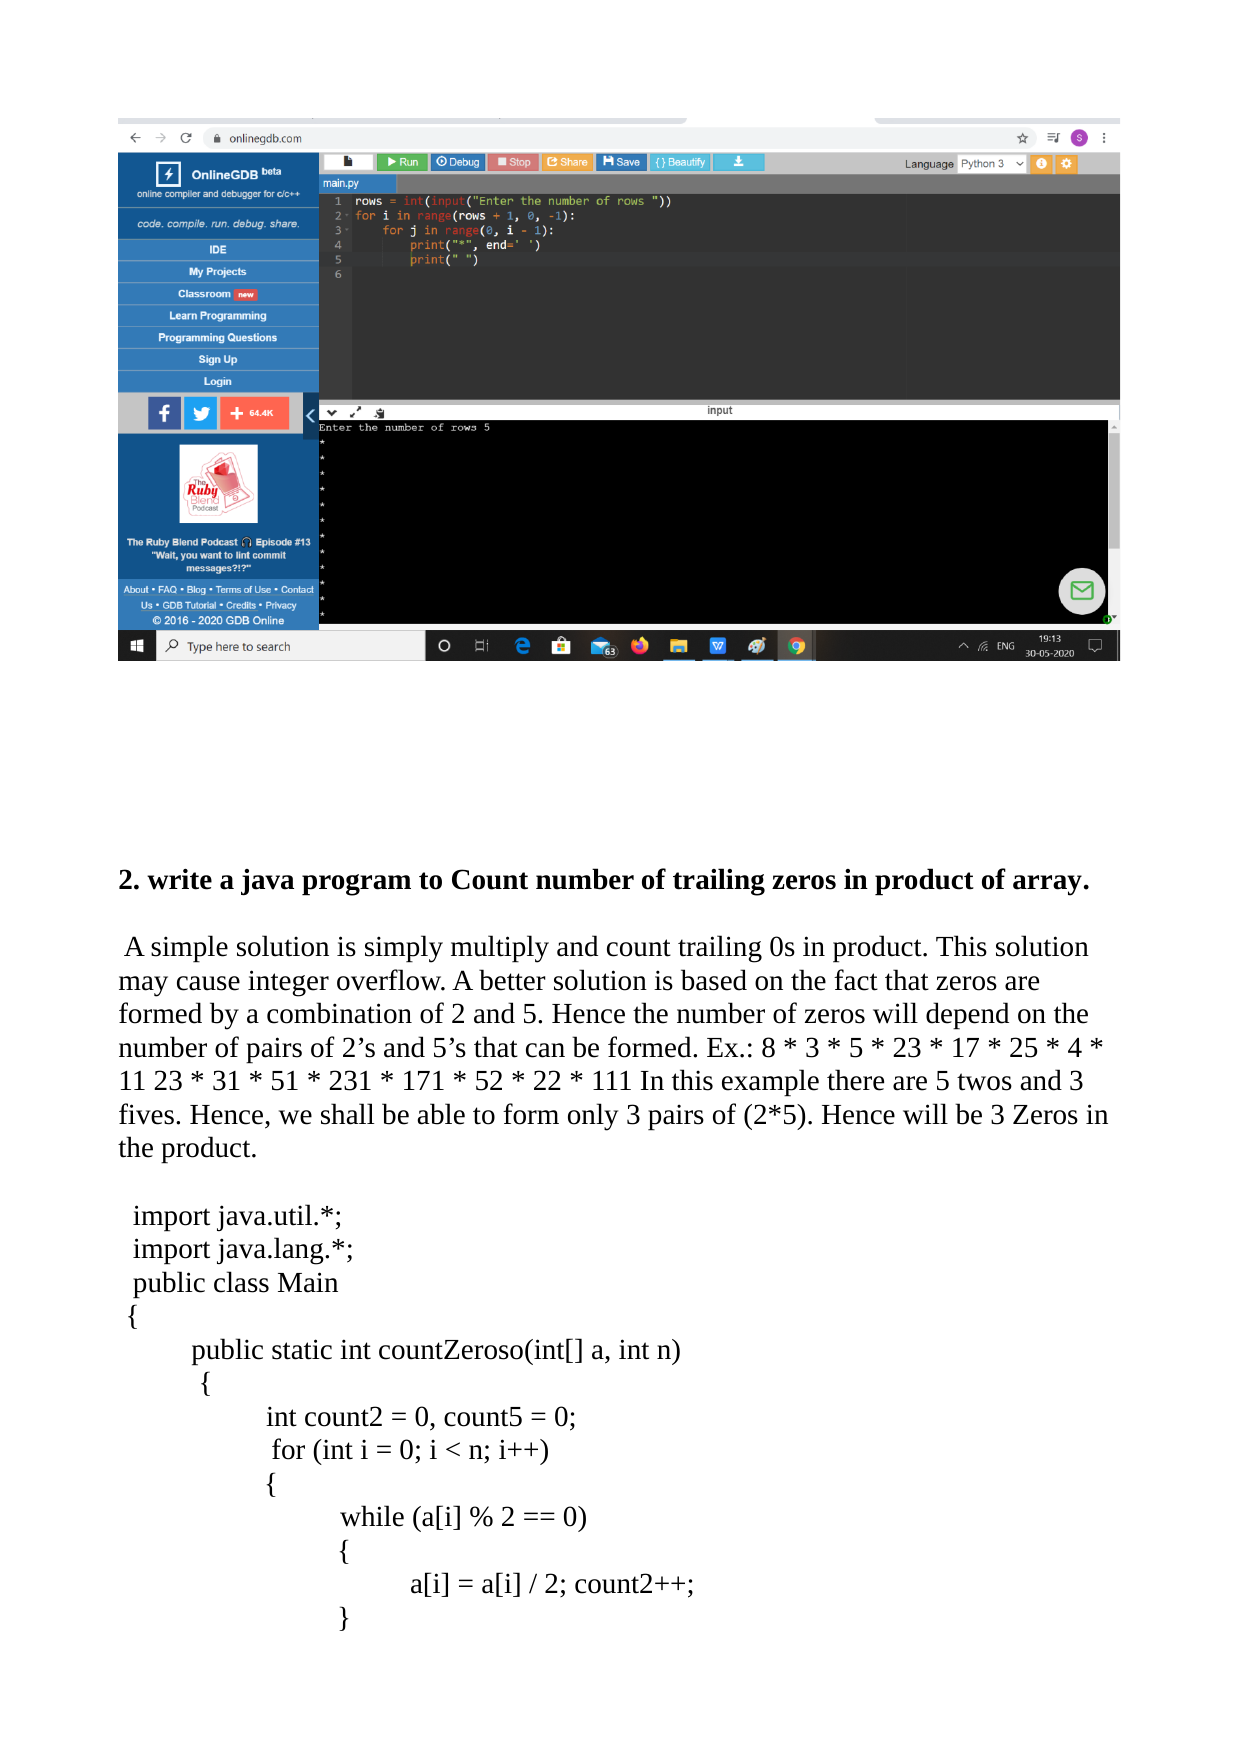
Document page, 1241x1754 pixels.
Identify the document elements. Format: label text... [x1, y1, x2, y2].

list import java.lang.*; [118, 1231, 1122, 1265]
list import java.util.*; [118, 1198, 1122, 1231]
list public static int countZeroso(int[] a, int n) [118, 1332, 1122, 1365]
list { [118, 1365, 1122, 1399]
list while (a[i] % 2 == 0) [118, 1499, 1122, 1533]
list write a java program to Count number of trailing zeros in product of array. [118, 862, 1122, 896]
list int count2 = 0, count5 = 0; [118, 1399, 1122, 1432]
list { [118, 1298, 1122, 1332]
list a[i] = a[i] / 2; count2++; [337, 1567, 1122, 1600]
list public class Main [118, 1265, 1122, 1298]
list for (int i = 0; i < n; i++) [191, 1432, 1122, 1466]
list A simple solution is simply multiply and count trailing 0s in product. This solution may cause integer overflow. A better solution is based on the fact that zeros are formed by a combination of 2 and 5. Hence the number of zeros will depend on the number of pairs of 2’s and 5’s that can be formed. Ex.: 8 * 3 * 5 * 23 * 17 * 25 * 4 * 11 23 * 31 * 51 * 231 * 171 * 52 * 22 * 111 In this example there are 5 twos and 3 fives. Hence, we shall be able to form only 3 pairs of (2*5). Hence will be 3 Zeros in the product. [118, 929, 1122, 1164]
list { [191, 1466, 1122, 1499]
list } [264, 1600, 1122, 1634]
list { [264, 1533, 1122, 1567]
picture [118, 118, 1121, 661]
